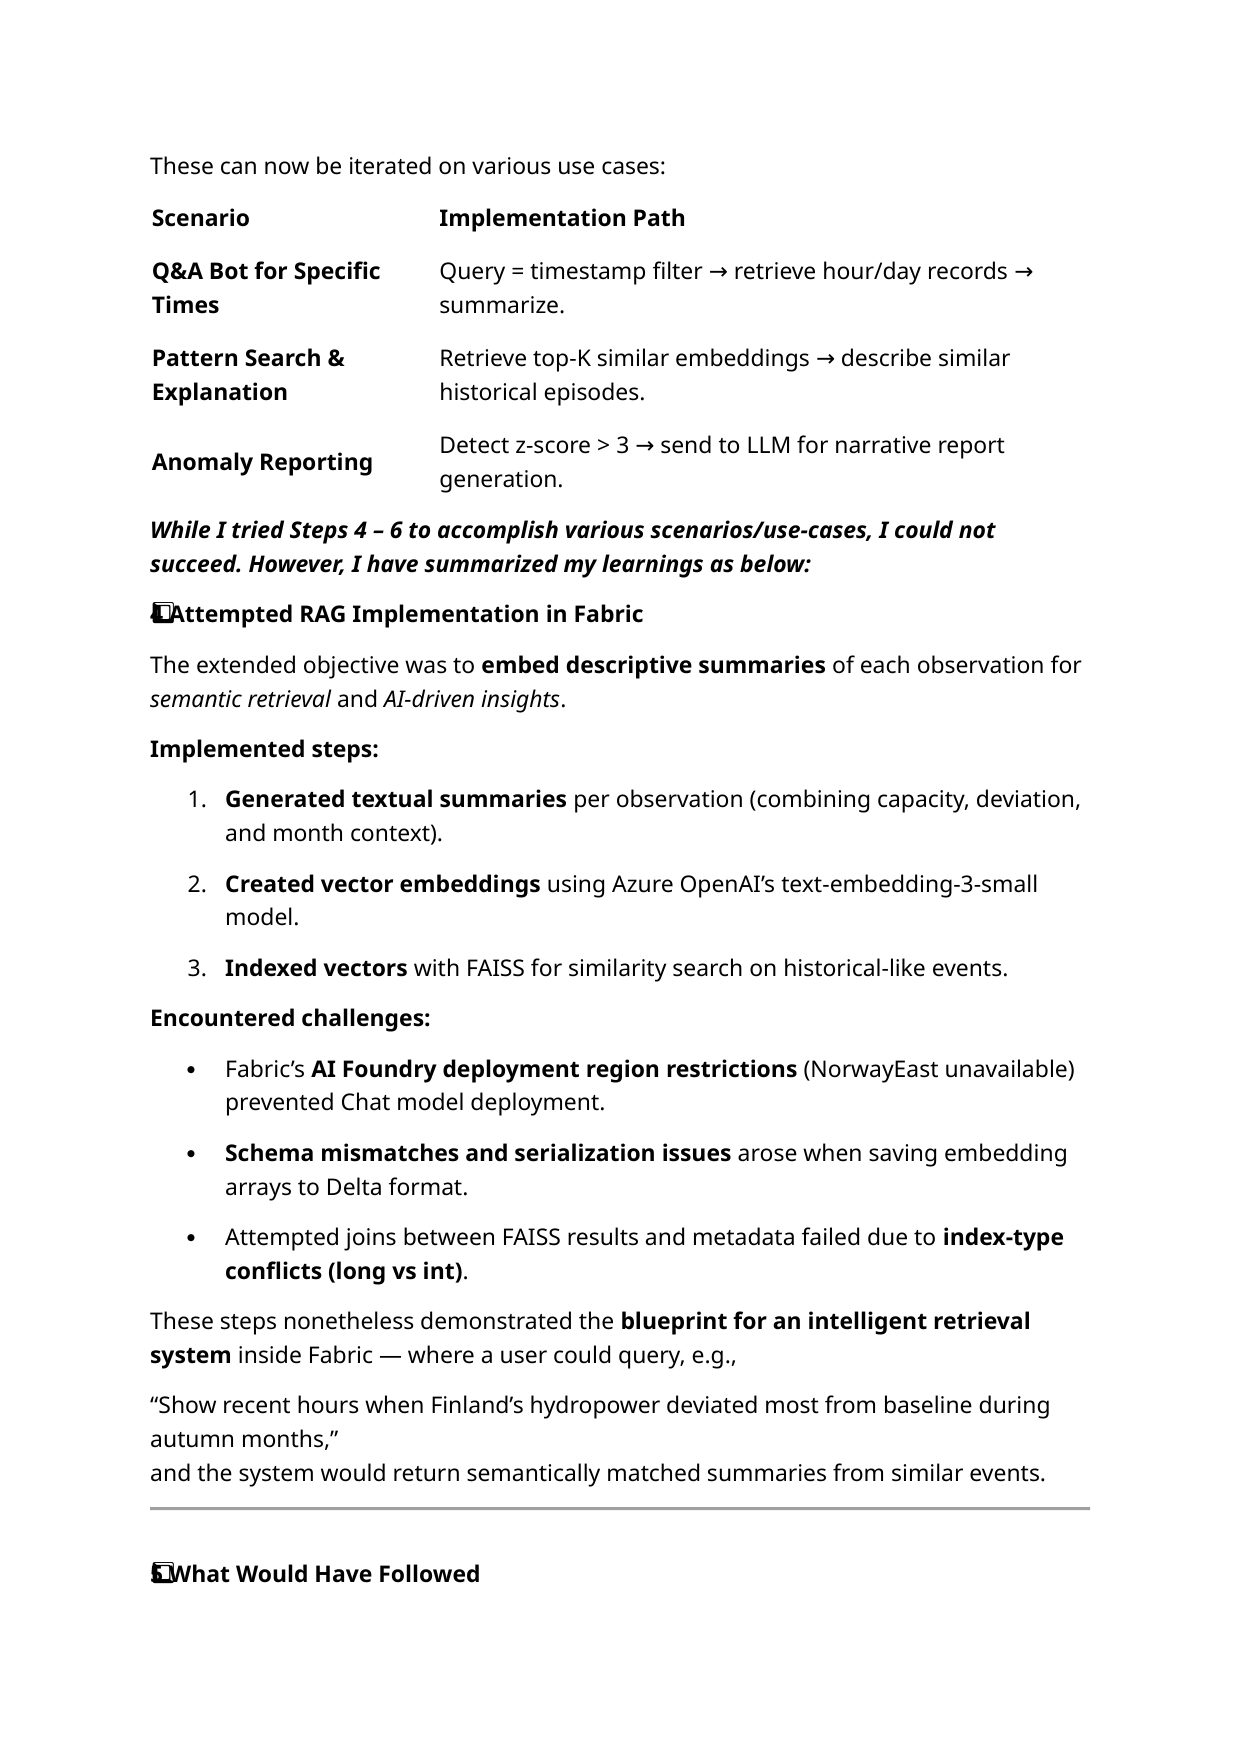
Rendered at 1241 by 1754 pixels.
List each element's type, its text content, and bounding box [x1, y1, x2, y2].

table_cell Retrieve top-K similar embeddings → describe similar historical episodes. [438, 340, 1090, 427]
list Attempted joins between FAISS results and metadata failed due to index-type conflicts (long vs int). [187, 1221, 1090, 1286]
text 4️⃣ Attempted RAG Implementation in Fabric [150, 598, 1090, 629]
list Indexed vectors with FAISS for similarity search on historical-like events. [187, 952, 1090, 983]
text 5️⃣ What Would Have Followed [150, 1557, 1090, 1589]
table_header Scenario [150, 200, 437, 253]
table_cell Query = timestamp filter → retrieve hour/day records → summarize. [438, 254, 1090, 340]
table_cell Detect z-score > 3 → send to LLM for narrative report generation. [438, 427, 1090, 514]
text “Show recent hours when Finland’s hydropower deviated most from baseline during autumn months,” and the system would return semantically matched summaries from similar events. [150, 1389, 1090, 1488]
text While I tried Steps 4 – 6 to accomplish various scenarios/use-cases, I could not succeed. However, I have summarized my learnings as below: [150, 514, 1090, 579]
list Created vector embeddings using Azure OpenAI’s text-embedding-3-small model. [187, 867, 1090, 932]
text The extended objective was to embed descriptive summaries of each observation for semantic retrieval and AI-driven insights. [150, 649, 1090, 714]
list Fabric’s AI Foundry deployment region restrictions (NorwayEast unavailable) prevented Chat model deployment. [187, 1052, 1090, 1117]
table_cell Pattern Search & Explanation [150, 340, 437, 427]
text These steps nonetheless demonstrated the blueprint for an intelligent retrieval system inside Fabric — where a user could query, e.g., [150, 1305, 1090, 1370]
text These can now be iterated on various use cases: [150, 150, 1090, 181]
text Encountered challenges: [150, 1002, 1090, 1033]
text Implemented steps: [150, 733, 1090, 764]
table_cell Anomaly Reporting [150, 427, 437, 514]
list Generated textual summaries per observation (combining capacity, deviation, and month context). [187, 783, 1090, 848]
list Schema mismatches and serialization issues arose when saving embedding arrays to Delta format. [187, 1137, 1090, 1202]
table_cell Q&A Bot for Specific Times [150, 254, 437, 340]
table_header Implementation Path [438, 200, 1090, 253]
